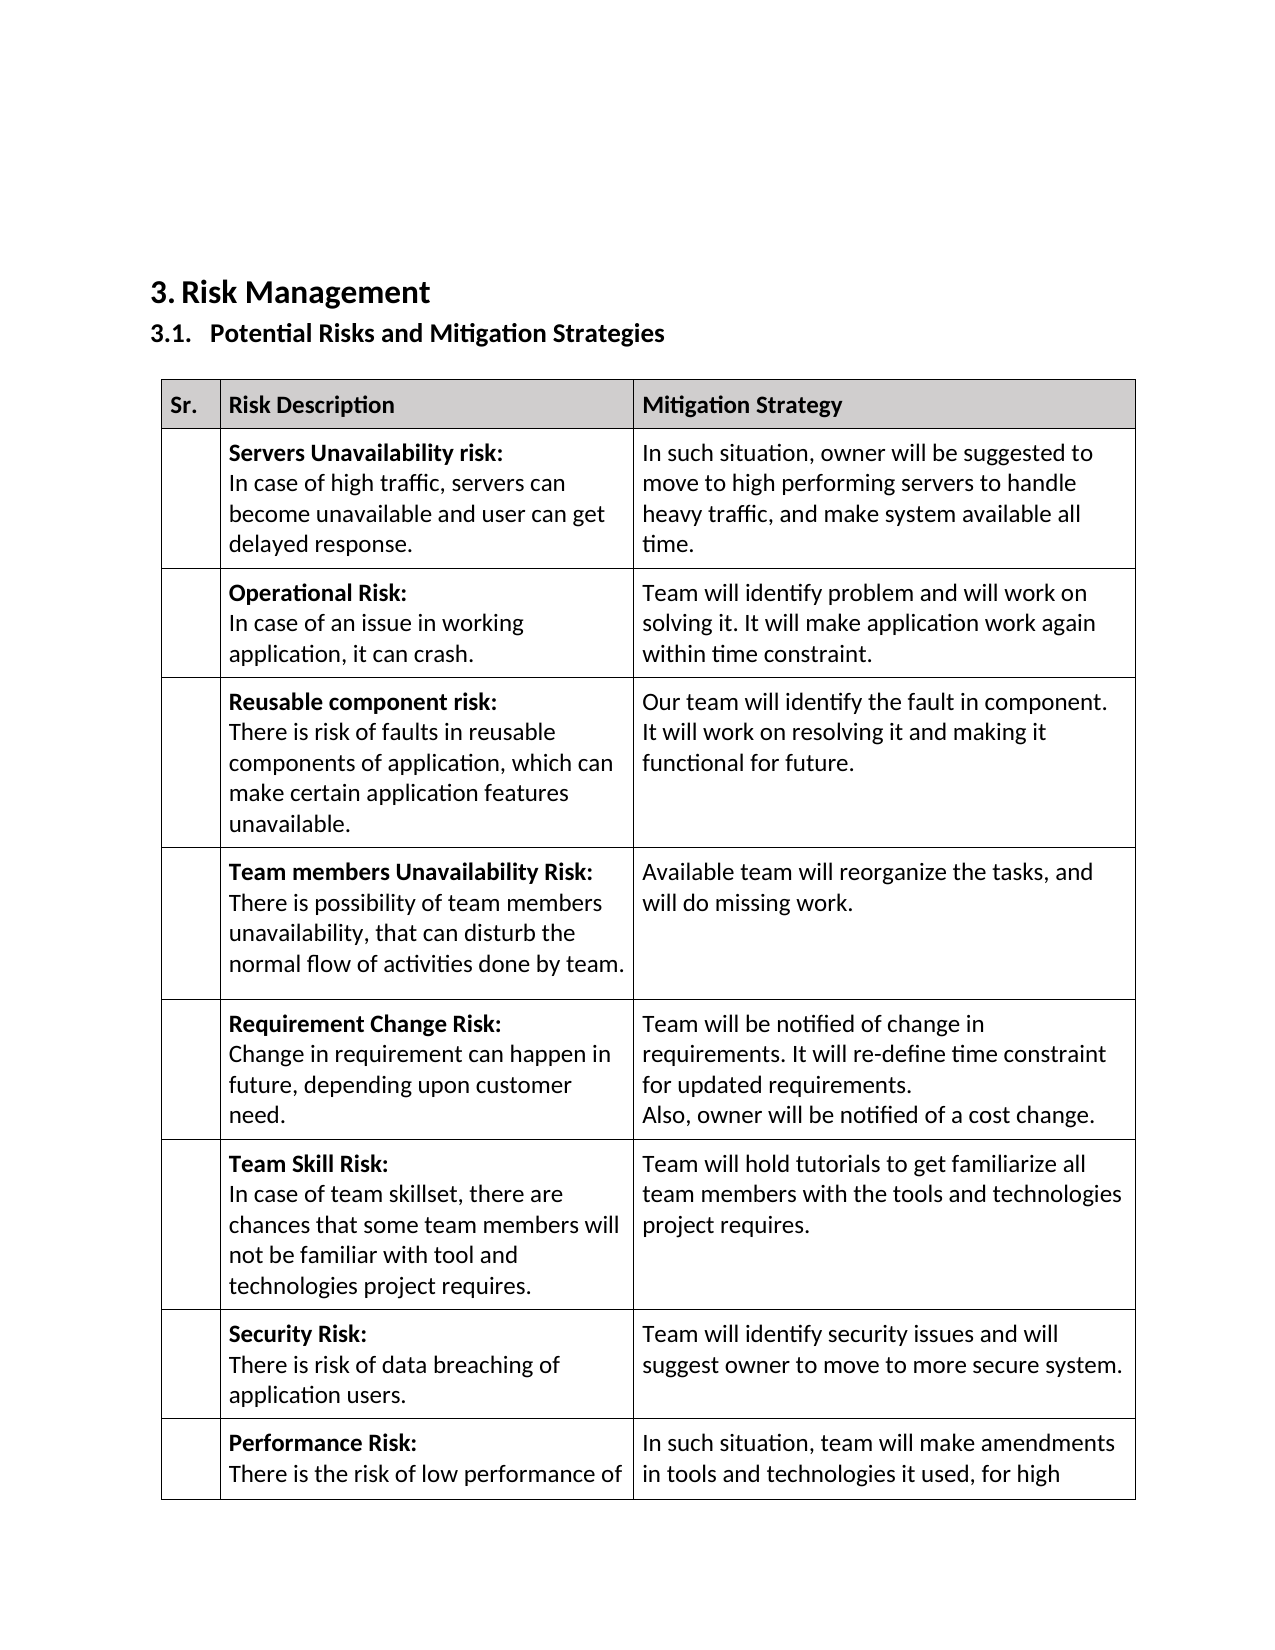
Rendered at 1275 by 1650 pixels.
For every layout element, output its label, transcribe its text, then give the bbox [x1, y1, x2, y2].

table_cell Team will identify security issues and will suggest owner to move to more secure system. [634, 1310, 1135, 1418]
table_cell [162, 678, 220, 847]
table_cell Operational Risk: In case of an issue in working application, it can crash. [221, 569, 633, 677]
table_cell Reusable component risk: There is risk of faults in reusable components of application, which can make certain application features unavailable. [221, 678, 633, 847]
table_cell [162, 1310, 220, 1418]
table_cell Available team will reorganize the tasks, and will do missing work. [634, 848, 1135, 999]
table_cell Security Risk: There is risk of data breaching of application users. [221, 1310, 633, 1418]
table_cell [162, 1140, 220, 1309]
table_header Risk Description [221, 380, 633, 428]
table_cell Team will hold tutorials to get familiarize all team members with the tools and technologies project requires. [634, 1140, 1135, 1309]
table_cell [162, 1000, 220, 1138]
table_cell [162, 569, 220, 677]
table_cell Team members Unavailability Risk: There is possibility of team members unavailability, that can disturb the normal flow of activities done by team. [221, 848, 633, 999]
table_cell Team will identify problem and will work on solving it. It will make application work again within time constraint. [634, 569, 1135, 677]
table_cell [162, 429, 220, 567]
table_header Sr. [162, 380, 220, 428]
table_cell [162, 1419, 220, 1499]
table_header Mitigation Strategy [634, 380, 1135, 428]
table_cell Servers Unavailability risk: In case of high traffic, servers can become unavailable and user can get delayed response. [221, 429, 633, 567]
table_cell Team Skill Risk: In case of team skillset, there are chances that some team members will not be familiar with tool and technologies project requires. [221, 1140, 633, 1309]
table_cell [634, 1419, 1135, 1499]
table_cell Our team will identify the fault in component. It will work on resolving it and making it functional for future. [634, 678, 1135, 847]
subtitle Potential Risks and Mitigation Strategies [150, 316, 1125, 349]
table_cell [162, 848, 220, 999]
subtitle Risk Management [150, 271, 1125, 312]
table_cell Requirement Change Risk: Change in requirement can happen in future, depending upon customer need. [221, 1000, 633, 1138]
table_cell Team will be notified of change in requirements. It will re-define time constraint for updated requirements. Also, owner will be notified of a cost change. [634, 1000, 1135, 1138]
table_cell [221, 1419, 633, 1499]
table_cell In such situation, owner will be suggested to move to high performing servers to handle heavy traffic, and make system available all time. [634, 429, 1135, 567]
